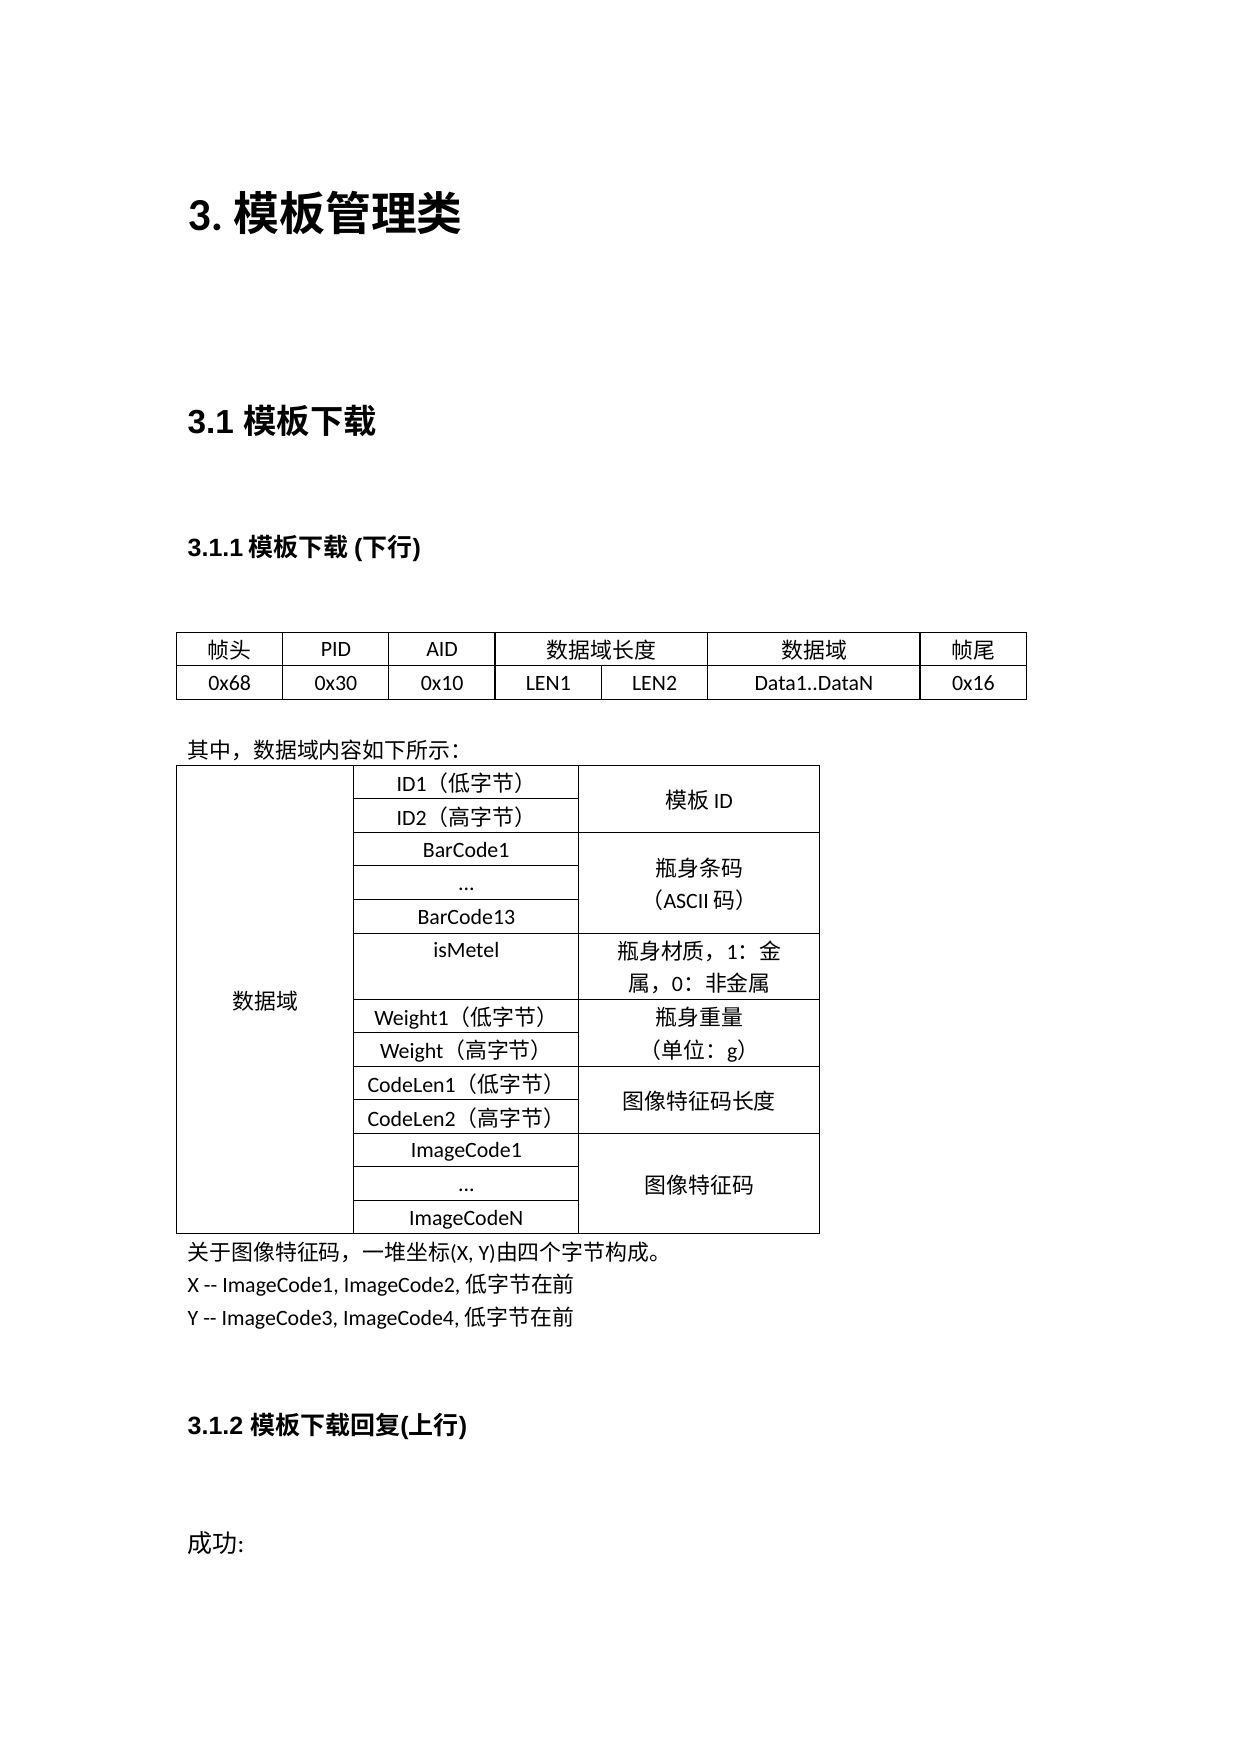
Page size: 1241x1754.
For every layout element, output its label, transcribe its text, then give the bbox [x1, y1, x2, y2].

table_cell isMetel [354, 934, 578, 998]
table_header 数据域 [708, 633, 919, 665]
table_cell LEN1 [496, 666, 601, 699]
table_cell Weight1（低字节） [354, 1000, 578, 1032]
text X -- ImageCode1, ImageCode2, 低字节在前 [187, 1267, 1053, 1299]
table_cell ID2（高字节） [354, 799, 578, 832]
table_cell CodeLen1（低字节） [354, 1067, 578, 1099]
text Y -- ImageCode3, ImageCode4, 低字节在前 [187, 1299, 1053, 1332]
table_cell 图像特征码 [579, 1134, 819, 1233]
table_header PID [283, 633, 388, 665]
table_cell 瓶身材质，1：金属，0：非金属 [579, 934, 819, 998]
table_cell LEN2 [602, 666, 707, 699]
subtitle 3.1.1模板下载 (下行) [187, 513, 1053, 578]
table_cell CodeLen2（高字节） [354, 1100, 578, 1133]
list 成功: [187, 1509, 1053, 1574]
table_header 帧头 [177, 633, 282, 665]
table_cell Data1..DataN [708, 666, 919, 699]
subtitle 3.1.2 模板下载回复(上行) [187, 1391, 1053, 1456]
table_header 数据域长度 [496, 633, 707, 665]
table_header 数据域 [177, 766, 353, 1233]
table_cell 0x68 [177, 666, 282, 699]
table_cell 瓶身重量 （单位：g） [579, 1000, 819, 1066]
table_cell ImageCode1 [354, 1134, 578, 1166]
table_header AID [389, 633, 494, 665]
table_cell 0x16 [921, 666, 1026, 699]
table_cell 0x10 [389, 666, 494, 699]
subtitle 3.1 模板下载 [187, 387, 1053, 452]
table_header ID1（低字节） [354, 766, 578, 798]
text 关于图像特征码，一堆坐标(X, Y)由四个字节构成。 [187, 1234, 1053, 1267]
table_cell 瓶身条码 （ASCII码） [579, 833, 819, 932]
table_cell 0x30 [283, 666, 388, 699]
table_cell ... [354, 1167, 578, 1200]
table_cell ImageCodeN [354, 1201, 578, 1233]
table_header 帧尾 [921, 633, 1026, 665]
table_cell Weight（高字节） [354, 1033, 578, 1066]
table_cell BarCode13 [354, 900, 578, 932]
subtitle 3. 模板管理类 [187, 162, 1053, 259]
table_cell BarCode1 [354, 833, 578, 865]
table_cell 图像特征码长度 [579, 1067, 819, 1133]
table_header 模板ID [579, 766, 819, 832]
table_cell ... [354, 866, 578, 899]
text 其中，数据域内容如下所示： [187, 732, 1053, 765]
